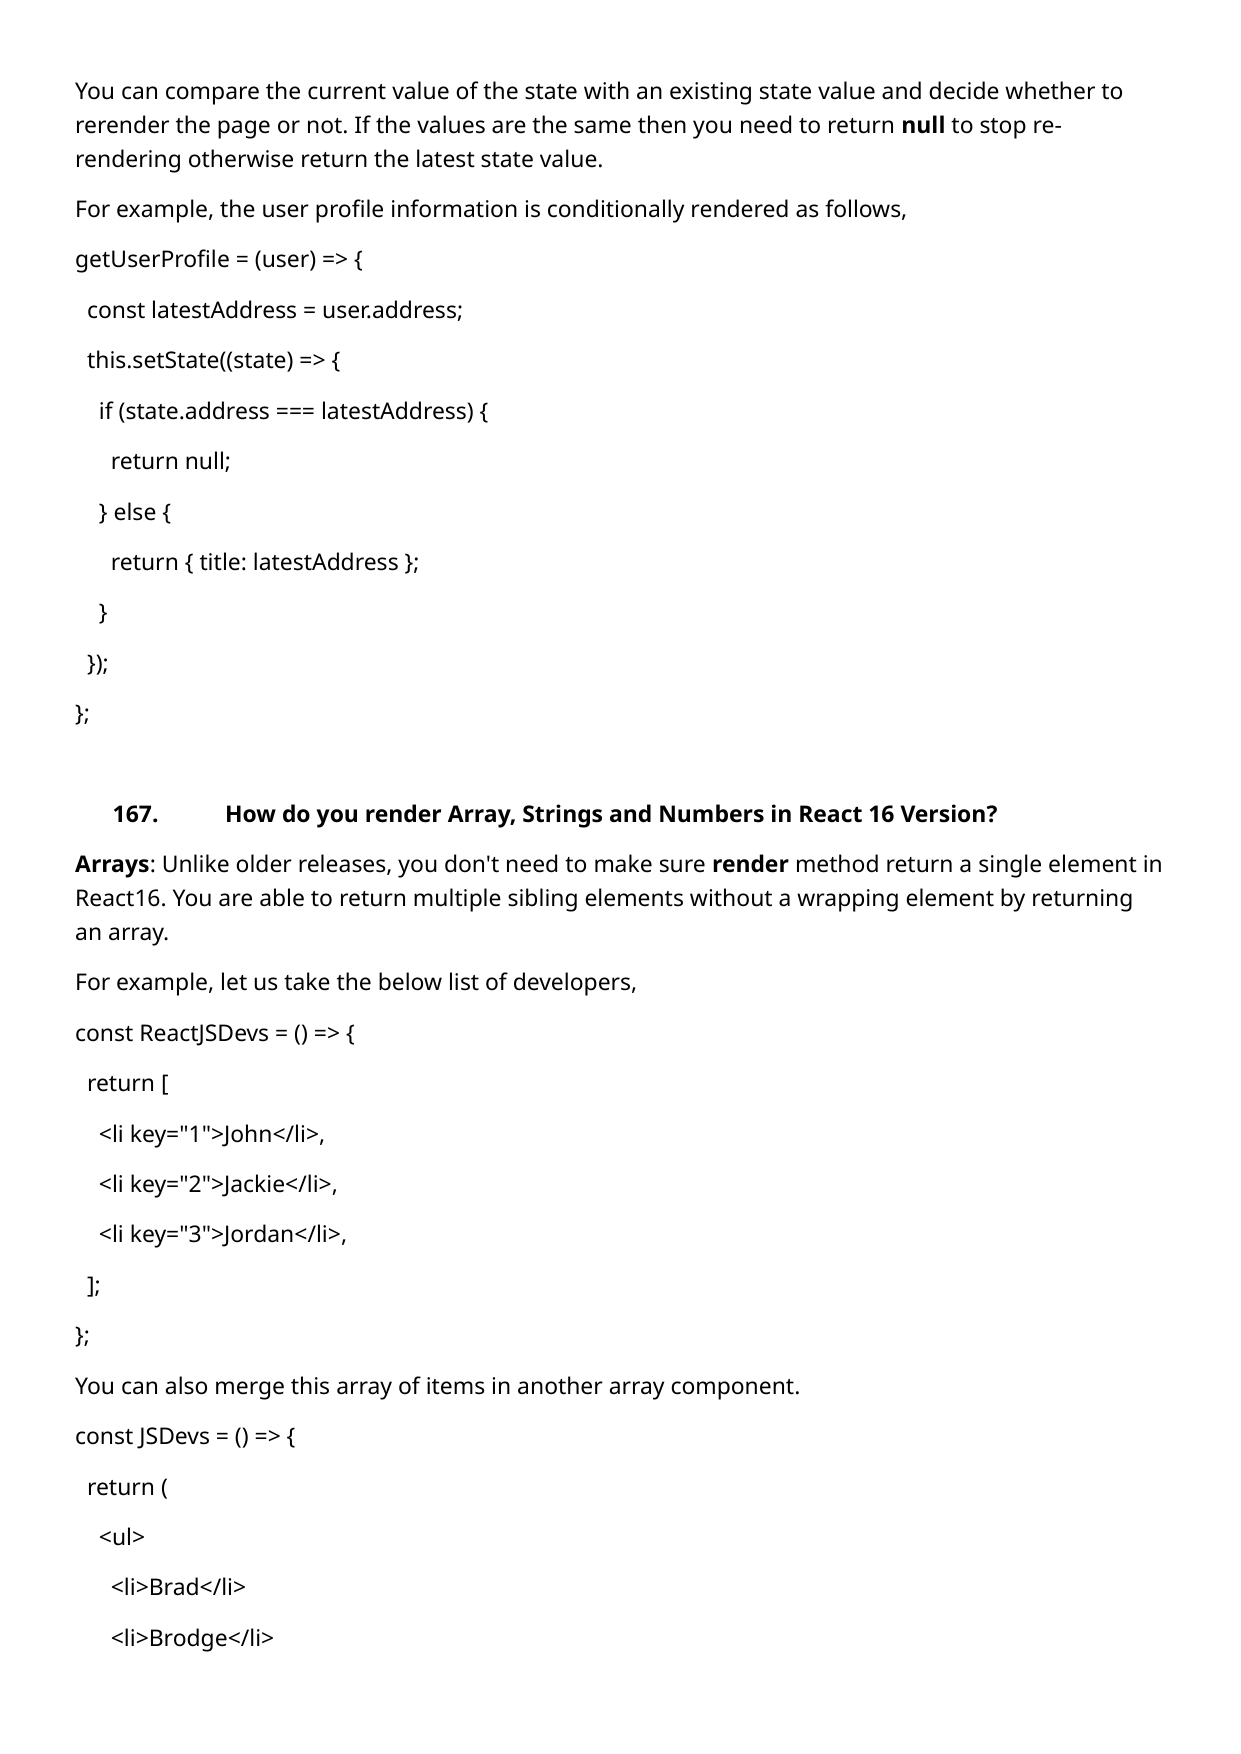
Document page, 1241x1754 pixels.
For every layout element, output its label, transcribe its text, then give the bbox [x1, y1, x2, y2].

text Arrays: Unlike older releases, you don't need to make sure render method return a single element in React16. You are able to return multiple sibling elements without a wrapping element by returning an array. [75, 848, 1165, 947]
text <ul> [75, 1521, 1165, 1552]
text const ReactJSDevs = () => { [75, 1017, 1165, 1048]
text }; [75, 1319, 1165, 1350]
text }); [75, 647, 1165, 678]
text }; [75, 697, 1165, 728]
text this.setState((state) => { [75, 344, 1165, 375]
text <li key="3">Jordan</li>, [75, 1218, 1165, 1249]
text return [ [75, 1067, 1165, 1098]
text You can also merge this array of items in another array component. [75, 1369, 1165, 1401]
text const latestAddress = user.address; [75, 294, 1165, 325]
text For example, the user profile information is conditionally rendered as follows, [75, 193, 1165, 224]
text getUserProfile = (user) => { [75, 243, 1165, 274]
list How do you render Array, Strings and Numbers in React 16 Version? [112, 798, 1165, 829]
text You can compare the current value of the state with an existing state value and decide whether to rerender the page or not. If the values are the same then you need to return null to stop re-rendering otherwise return the latest state value. [75, 75, 1165, 174]
text <li>Brodge</li> [75, 1622, 1165, 1653]
text <li key="1">John</li>, [75, 1117, 1165, 1149]
text return ( [75, 1470, 1165, 1502]
text } else { [75, 495, 1165, 527]
text if (state.address === latestAddress) { [75, 394, 1165, 426]
text const JSDevs = () => { [75, 1420, 1165, 1451]
text return null; [75, 445, 1165, 476]
text For example, let us take the below list of developers, [75, 966, 1165, 997]
text ]; [75, 1269, 1165, 1300]
text <li>Brad</li> [75, 1571, 1165, 1602]
text <li key="2">Jackie</li>, [75, 1168, 1165, 1199]
text } [75, 596, 1165, 627]
text return { title: latestAddress }; [75, 546, 1165, 577]
